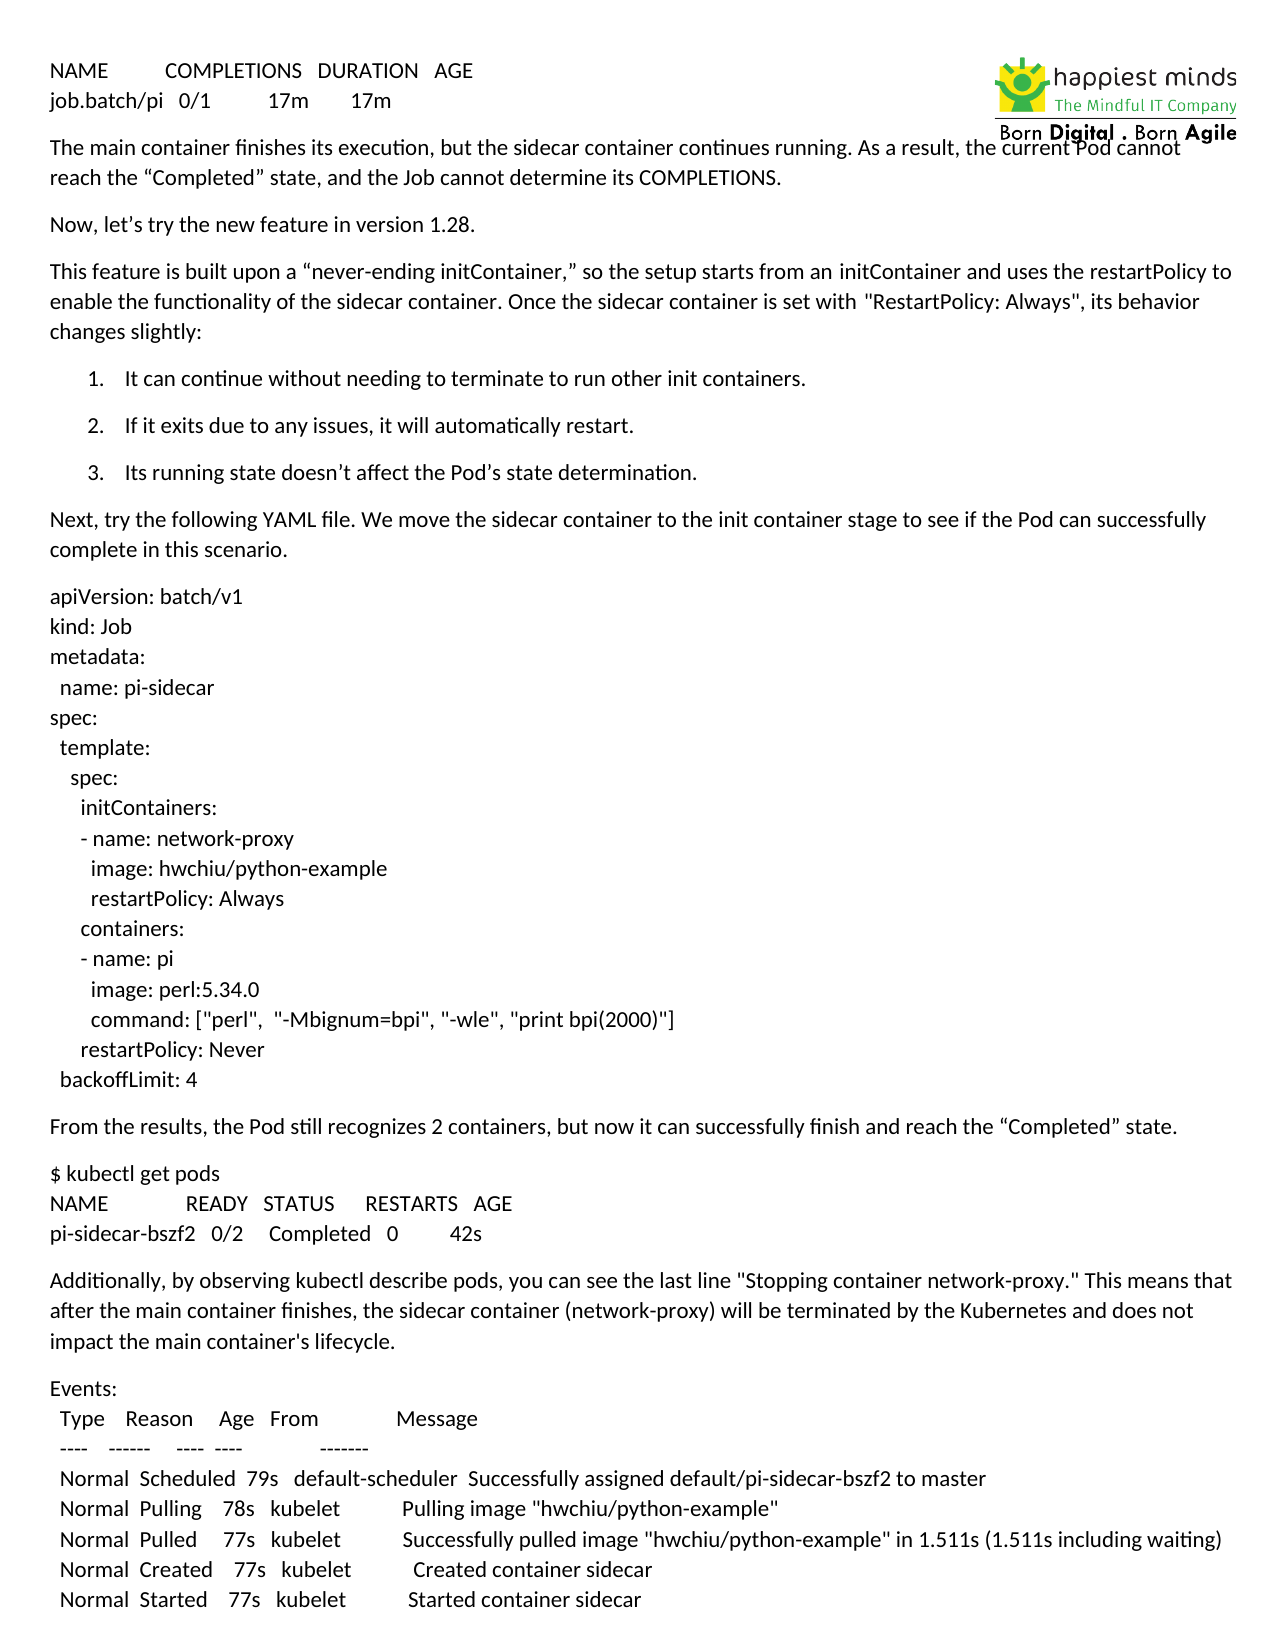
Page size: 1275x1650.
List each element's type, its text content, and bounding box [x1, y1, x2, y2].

text apiVersion: batch/v1 kind: Job metadata: name: pi-sidecar spec: template: spec: initContainers: - name: network-proxy image: hwchiu/python-example restartPolicy: Always containers: - name: pi image: perl:5.34.0 command: ["perl", "-Mbignum=bpi", "-wle", "print bpi(2000)"] restartPolicy: Never backoffLimit: 4 [49, 582, 1237, 1093]
text This feature is built upon a “never-ending initContainer,” so the setup starts from an initContainer and uses the restartPolicy to enable the functionality of the sidecar container. Once the sidecar container is set with "RestartPolicy: Always", its behavior changes slightly: [49, 257, 1237, 346]
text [49, 1374, 1237, 1613]
text From the results, the Pod still recognizes 2 containers, but now it can successfully finish and reach the “Completed” state. [49, 1112, 1237, 1140]
text Now, let’s try the new feature in version 1.28. [49, 210, 1237, 238]
text $ kubectl get pods NAME READY STATUS RESTARTS AGE pi-sidecar-bszf2 0/2 Completed 0 42s [49, 1159, 1237, 1248]
text The main container finishes its execution, but the sidecar container continues running. As a result, the current Pod cannot reach the “Completed” state, and the Job cannot determine its COMPLETIONS. [49, 133, 1237, 191]
text Next, try the following YAML file. We move the sidecar container to the init container stage to see if the Pod can successfully complete in this scenario. [49, 505, 1237, 563]
list It can continue without needing to terminate to run other init containers. [87, 364, 1237, 392]
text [49, 56, 1237, 114]
list Its running state doesn’t affect the Pod’s state determination. [87, 458, 1237, 486]
list If it exits due to any issues, it will automatically restart. [87, 411, 1237, 439]
picture [994, 114, 1237, 133]
text Additionally, by observing kubectl describe pods, you can see the last line "Stopping container network-proxy." This means that after the main container finishes, the sidecar container (network-proxy) will be terminated by the Kubernetes and does not impact the main container's lifecycle. [49, 1266, 1237, 1355]
